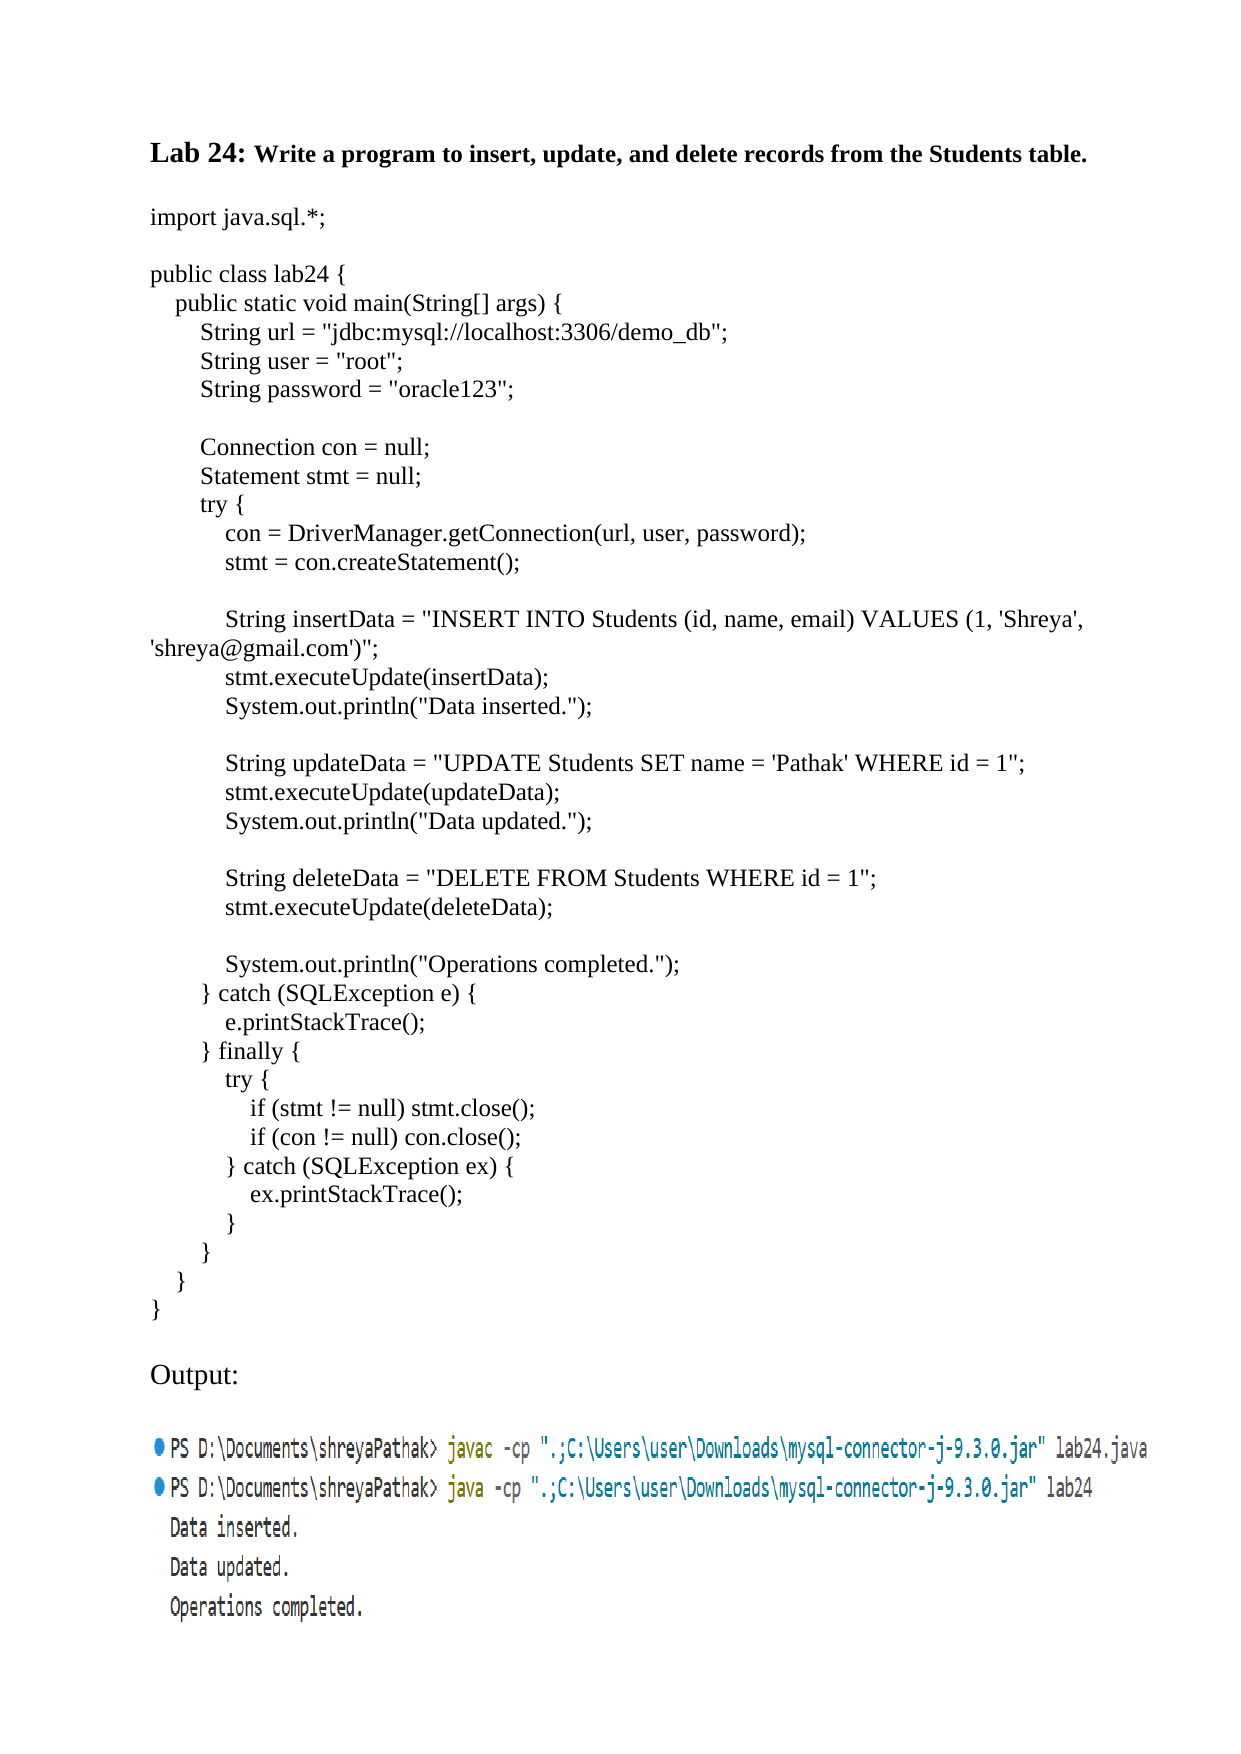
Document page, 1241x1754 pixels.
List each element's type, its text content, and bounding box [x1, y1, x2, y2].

text stmt.executeUpdate(updateData); [150, 777, 1105, 806]
text if (con != null) con.close(); [150, 1122, 1105, 1151]
text } [150, 1208, 1105, 1237]
text public static void main(String[] args) { [150, 288, 1105, 317]
text System.out.println("Data inserted."); [150, 691, 1105, 719]
text Output: [150, 1357, 1105, 1390]
text String insertData = "INSERT INTO Students (id, name, email) VALUES (1, 'Shreya', 'shreya@gmail.com')"; [150, 604, 1105, 662]
text stmt = con.createStatement(); [150, 547, 1105, 576]
text } catch (SQLException e) { [150, 978, 1105, 1007]
text } finally { [150, 1036, 1105, 1064]
text String password = "oracle123"; [150, 374, 1105, 403]
text Lab 24: Write a program to insert, update, and delete records from the Students table. [150, 135, 1105, 168]
text con = DriverManager.getConnection(url, user, password); [150, 518, 1105, 547]
text Connection con = null; [150, 432, 1105, 461]
text try { [150, 1064, 1105, 1093]
text public class lab24 { [150, 259, 1105, 288]
text String user = "root"; [150, 346, 1105, 374]
text ex.printStackTrace(); [150, 1179, 1105, 1208]
text stmt.executeUpdate(insertData); [150, 662, 1105, 691]
text stmt.executeUpdate(deleteData); [150, 892, 1105, 921]
text Statement stmt = null; [150, 461, 1105, 489]
text System.out.println("Data updated."); [150, 806, 1105, 834]
text } [150, 1266, 1105, 1294]
text e.printStackTrace(); [150, 1007, 1105, 1036]
text System.out.println("Operations completed."); [150, 949, 1105, 978]
text if (stmt != null) stmt.close(); [150, 1093, 1105, 1122]
text import java.sql.*; [150, 202, 1105, 231]
text String url = "jdbc:mysql://localhost:3306/demo_db"; [150, 317, 1105, 346]
text try { [150, 489, 1105, 518]
text String updateData = "UPDATE Students SET name = 'Pathak' WHERE id = 1"; [150, 748, 1105, 777]
text } catch (SQLException ex) { [150, 1151, 1105, 1179]
text String deleteData = "DELETE FROM Students WHERE id = 1"; [150, 863, 1105, 892]
text } [150, 1294, 1105, 1323]
text } [150, 1237, 1105, 1266]
